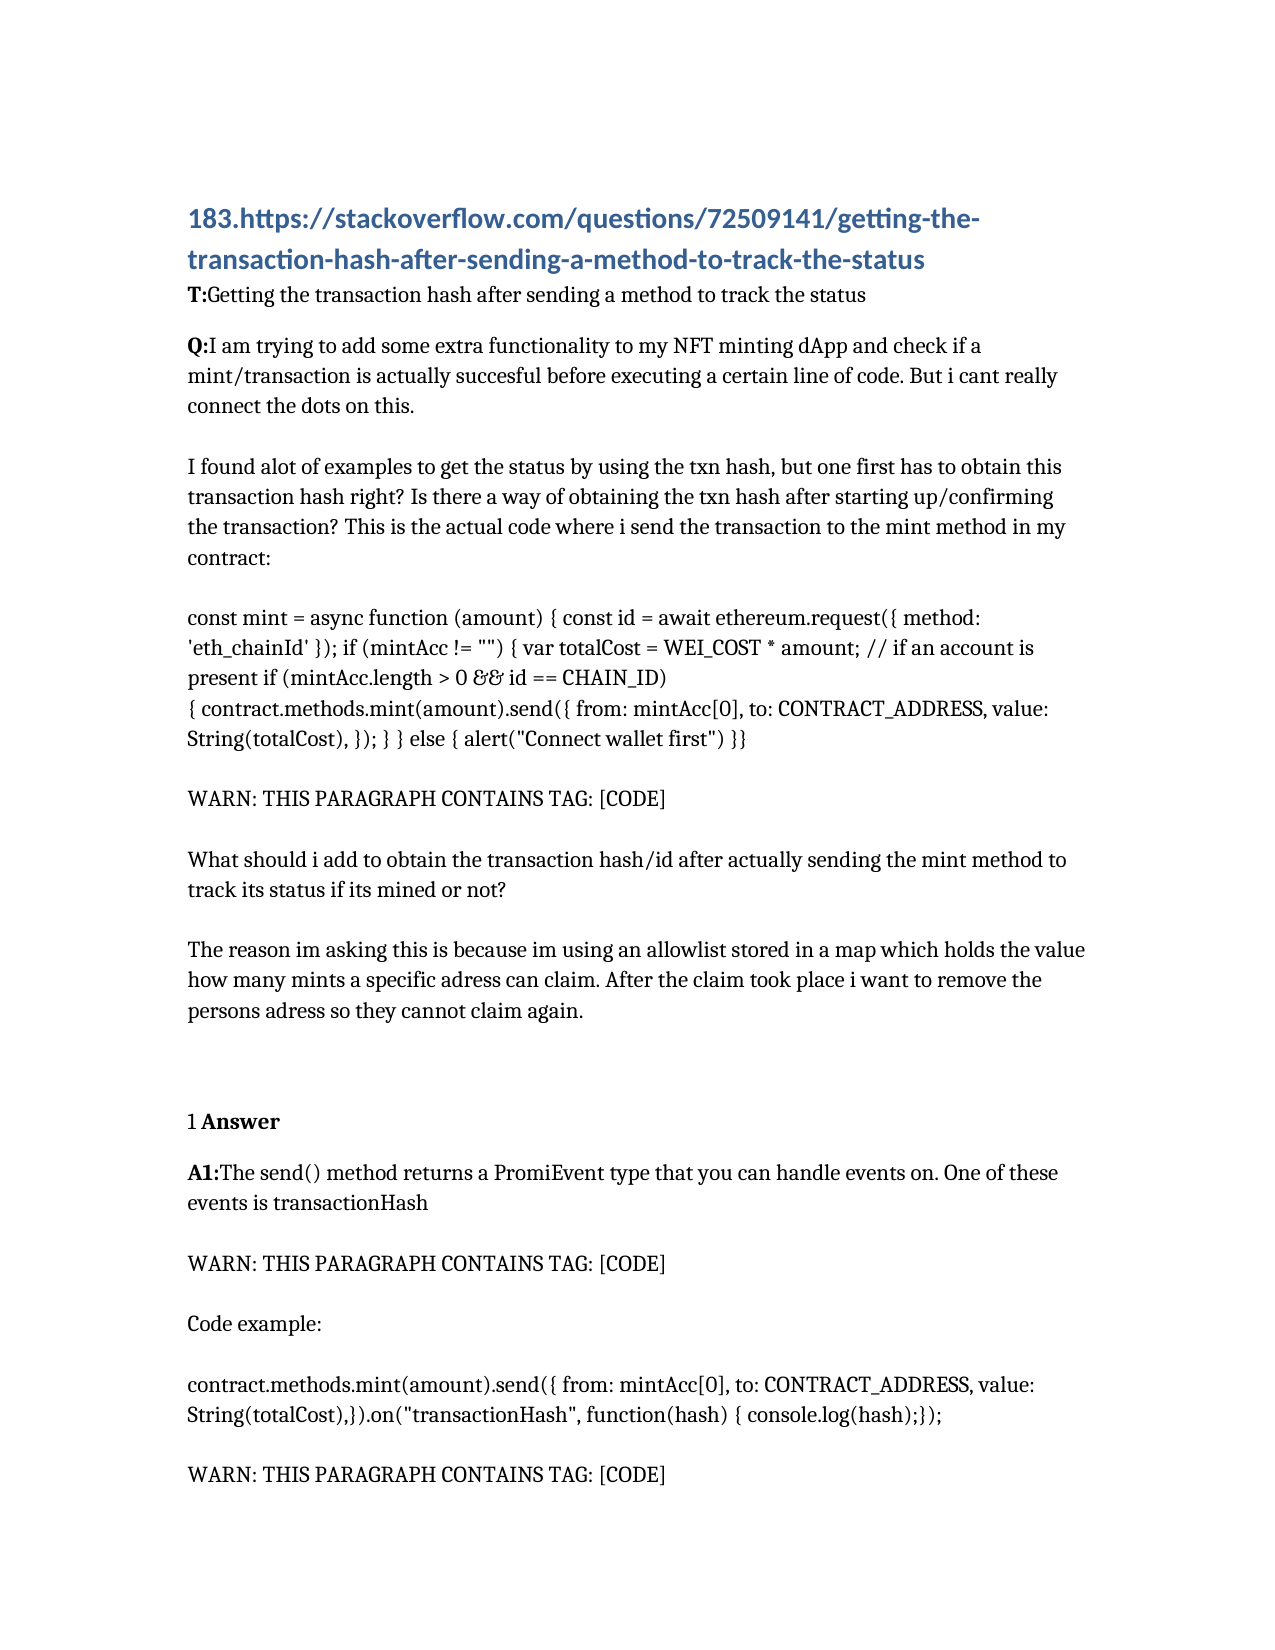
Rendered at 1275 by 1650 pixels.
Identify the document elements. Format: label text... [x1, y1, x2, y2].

text 1 Answer [187, 1109, 1087, 1135]
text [187, 1160, 1087, 1488]
text T:Getting the transaction hash after sending a method to track the status [187, 282, 1087, 308]
text Q:I am trying to add some extra functionality to my NFT minting dApp and check if a mint/transaction is actually succesful before executing a certain line of code. But i cant really connect the dots on this. I found alot of examples to get the status by using the txn hash, but one first has to obtain this transaction hash right? Is there a way of obtaining the txn hash after starting up/confirming the transaction? This is the actual code where i send the transaction to the mint method in my contract: const mint = async function (amount) { const id = await ethereum.request({ method: 'eth_chainId' }); if (mintAcc != "") { var totalCost = WEI_COST * amount; // if an account is present if (mintAcc.length > 0 && id == CHAIN_ID) { contract.methods.mint(amount).send({ from: mintAcc[0], to: CONTRACT_ADDRESS, value: String(totalCost), }); } } else { alert("Connect wallet first") }} WARN: THIS PARAGRAPH CONTAINS TAG: [CODE] What should i add to obtain the transaction hash/id after actually sending the mint method to track its status if its mined or not? The reason im asking this is because im using an allowlist stored in a map which holds the value how many mints a specific adress can claim. After the claim took place i want to remove the persons adress so they cannot claim again. [187, 333, 1087, 1084]
subtitle 183.https://stackoverflow.com/questions/72509141/getting-the-transaction-hash-after-sending-a-method-to-track-the-status [187, 200, 1087, 277]
